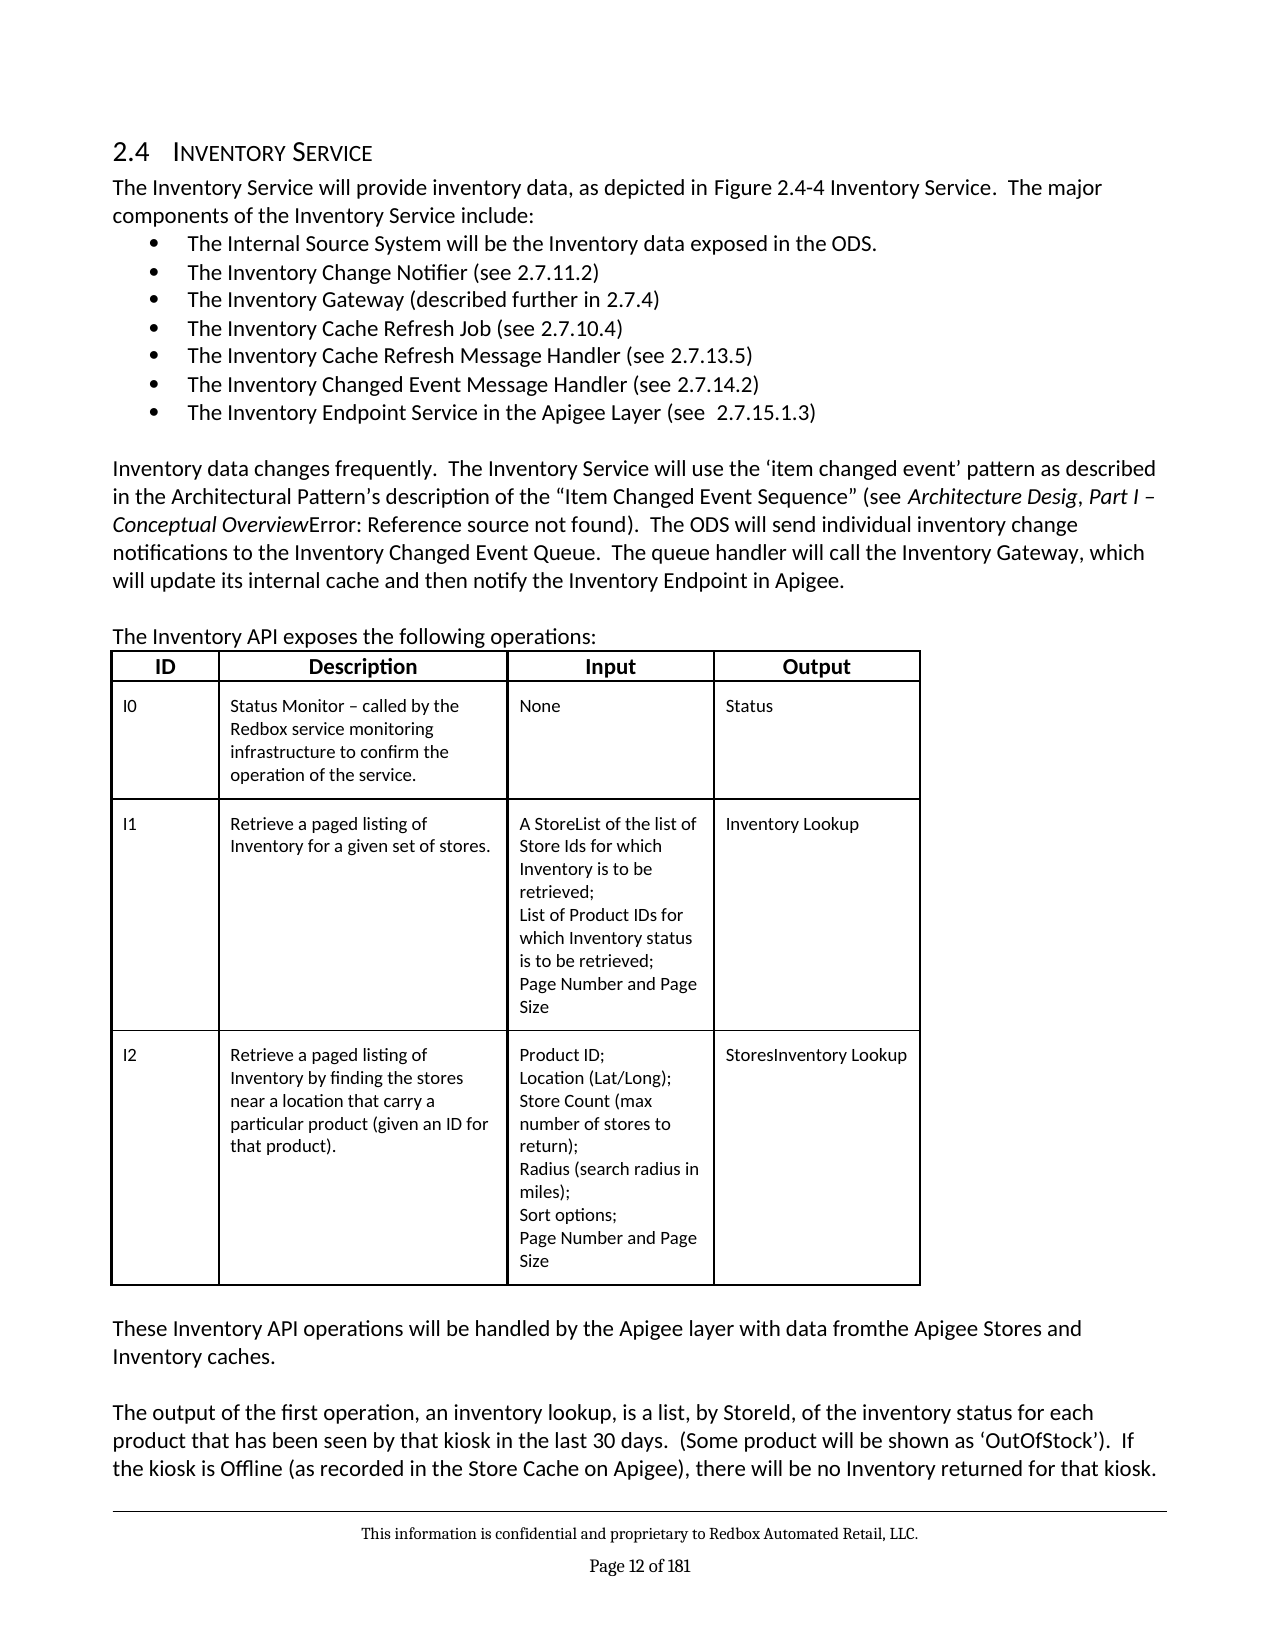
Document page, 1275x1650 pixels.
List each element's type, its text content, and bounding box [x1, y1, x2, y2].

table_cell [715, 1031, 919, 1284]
list The Inventory Changed Event Message Handler (see 2.7.14.2) [150, 370, 1162, 398]
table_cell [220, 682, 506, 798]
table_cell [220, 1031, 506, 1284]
text The Inventory API exposes the following operations: [112, 622, 1162, 650]
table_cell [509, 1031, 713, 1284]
list The Inventory Cache Refresh Message Handler (see 2.7.13.4) [150, 342, 1162, 370]
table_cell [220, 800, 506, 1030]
text The Inventory Service will provide inventory data, as depicted in Figure 2.4-1 Inventory Service. The major components of the Inventory Service include: [112, 173, 1162, 229]
list The Internal Source System will be the Inventory data exposed in the ODS. [150, 229, 1162, 258]
text The output of the first operation, an inventory lookup, is a list, by StoreId, of the inventory status for each product that has been seen by that kiosk in the last 30 days. (Some product will be shown as ‘OutOfStock’). If the kiosk is Offline (as recorded in the Store Cache on Apigee), there will be no Inventory returned for that kiosk. [112, 1398, 1162, 1482]
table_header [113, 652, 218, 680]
text These Inventory API operations will be handled by the Apigee layer with data fromthe Apigee Stores and Inventory caches. [112, 1314, 1162, 1370]
text Inventory data changes frequently. The Inventory Service will use the ‘item changed event’ pattern as described in the Architectural Pattern’s description of the “Item Changed Event Sequence” (see Architecture Desig, Part I – Conceptual Overview). The ODS will send individual inventory change notifications to the Inventory Changed Event Queue. The queue handler will call the Inventory Gateway, which will update its internal cache and then notify the Inventory Endpoint in Apigee. [112, 454, 1162, 594]
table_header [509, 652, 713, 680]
list The Inventory Gateway (described further in 2.7.4) [150, 286, 1162, 314]
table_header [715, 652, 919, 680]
subtitle Inventory Service [112, 133, 1162, 169]
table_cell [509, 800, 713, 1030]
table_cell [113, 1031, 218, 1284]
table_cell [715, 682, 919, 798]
list The Inventory Cache Refresh Job (see 2.7.10.4) [150, 314, 1162, 342]
list The Inventory Change Notifier (see 2.7.11.2) [150, 258, 1162, 286]
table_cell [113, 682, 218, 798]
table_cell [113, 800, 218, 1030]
list The Inventory Endpoint Service in the Apigee Layer (see 2.7.15.1.3) [150, 398, 1162, 426]
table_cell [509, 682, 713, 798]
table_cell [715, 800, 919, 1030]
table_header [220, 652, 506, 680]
